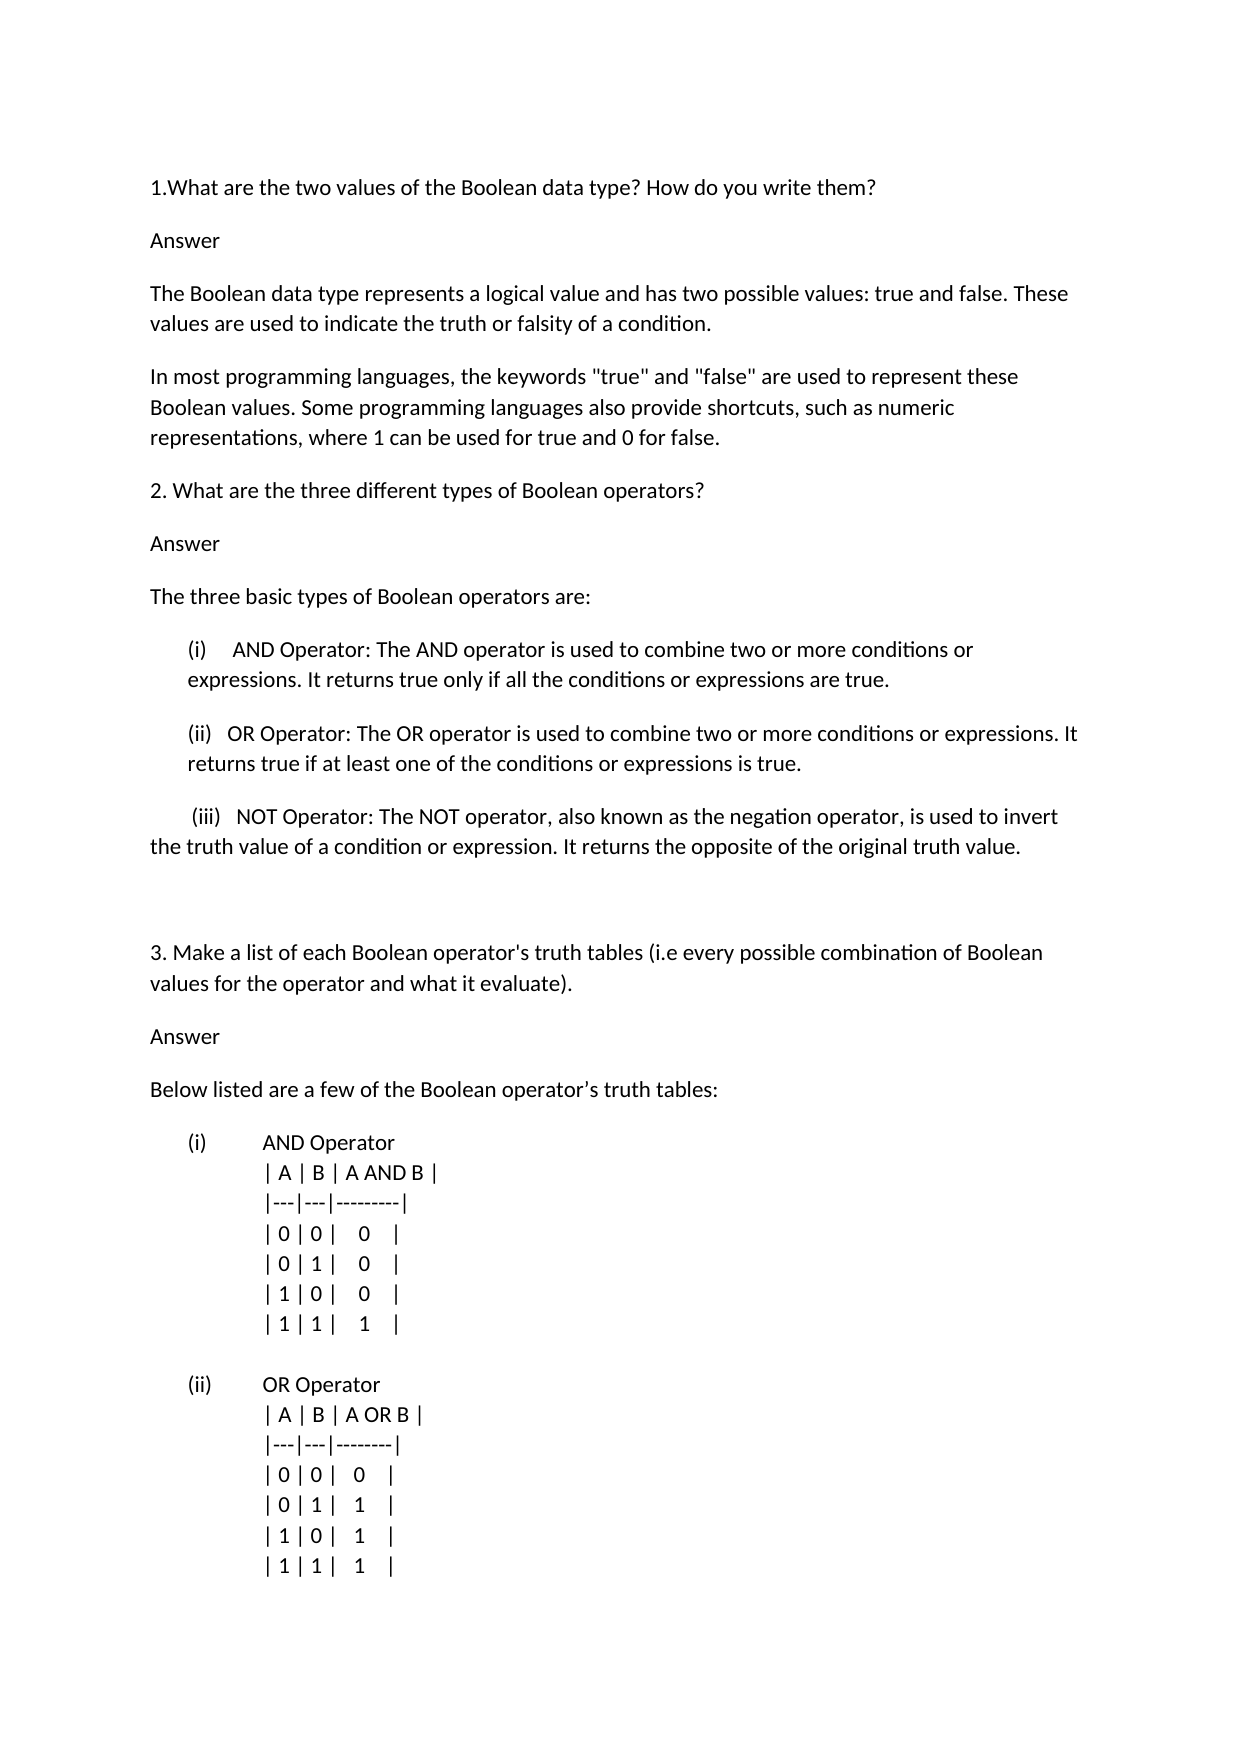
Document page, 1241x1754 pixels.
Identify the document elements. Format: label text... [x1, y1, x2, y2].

list | 1 | 1 | 1 | [262, 1309, 1090, 1337]
text 1.What are the two values of the Boolean data type? How do you write them? [150, 173, 1090, 201]
text (i) AND Operator: The AND operator is used to combine two or more conditions or expressions. It returns true only if all the conditions or expressions are true. [187, 635, 1090, 694]
text Below listed are a few of the Boolean operator’s truth tables: [150, 1075, 1090, 1103]
text The Boolean data type represents a logical value and has two possible values: true and false. These values are used to indicate the truth or falsity of a condition. [150, 279, 1090, 337]
list |---|---|---------| [262, 1188, 1090, 1217]
list | 1 | 0 | 0 | [262, 1279, 1090, 1307]
list | A | B | A AND B | [262, 1158, 1090, 1186]
text The three basic types of Boolean operators are: [150, 582, 1090, 610]
list |---|---|--------| [262, 1430, 1090, 1458]
text Answer [150, 226, 1090, 254]
list | 1 | 1 | 1 | [262, 1551, 1090, 1579]
list | 0 | 0 | 0 | [262, 1219, 1090, 1247]
text (ii) OR Operator: The OR operator is used to combine two or more conditions or expressions. It returns true if at least one of the conditions or expressions is true. [187, 719, 1090, 777]
text In most programming languages, the keywords "true" and "false" are used to represent these Boolean values. Some programming languages also provide shortcuts, such as numeric representations, where 1 can be used for true and 0 for false. [150, 362, 1090, 451]
text 3. Make a list of each Boolean operator's truth tables (i.e every possible combination of Boolean values for the operator and what it evaluate). [150, 938, 1090, 997]
text 2. What are the three different types of Boolean operators? [150, 476, 1090, 504]
list | 0 | 0 | 0 | [262, 1460, 1090, 1488]
list OR Operator [187, 1370, 1090, 1398]
list | A | B | A OR B | [262, 1400, 1090, 1428]
text Answer [150, 1022, 1090, 1050]
text (iii) NOT Operator: The NOT operator, also known as the negation operator, is used to invert the truth value of a condition or expression. It returns the opposite of the original truth value. [150, 802, 1090, 860]
list | 0 | 1 | 0 | [262, 1249, 1090, 1277]
list AND Operator [187, 1128, 1090, 1156]
list | 1 | 0 | 1 | [262, 1521, 1090, 1549]
text Answer [150, 529, 1090, 557]
list | 0 | 1 | 1 | [262, 1491, 1090, 1519]
